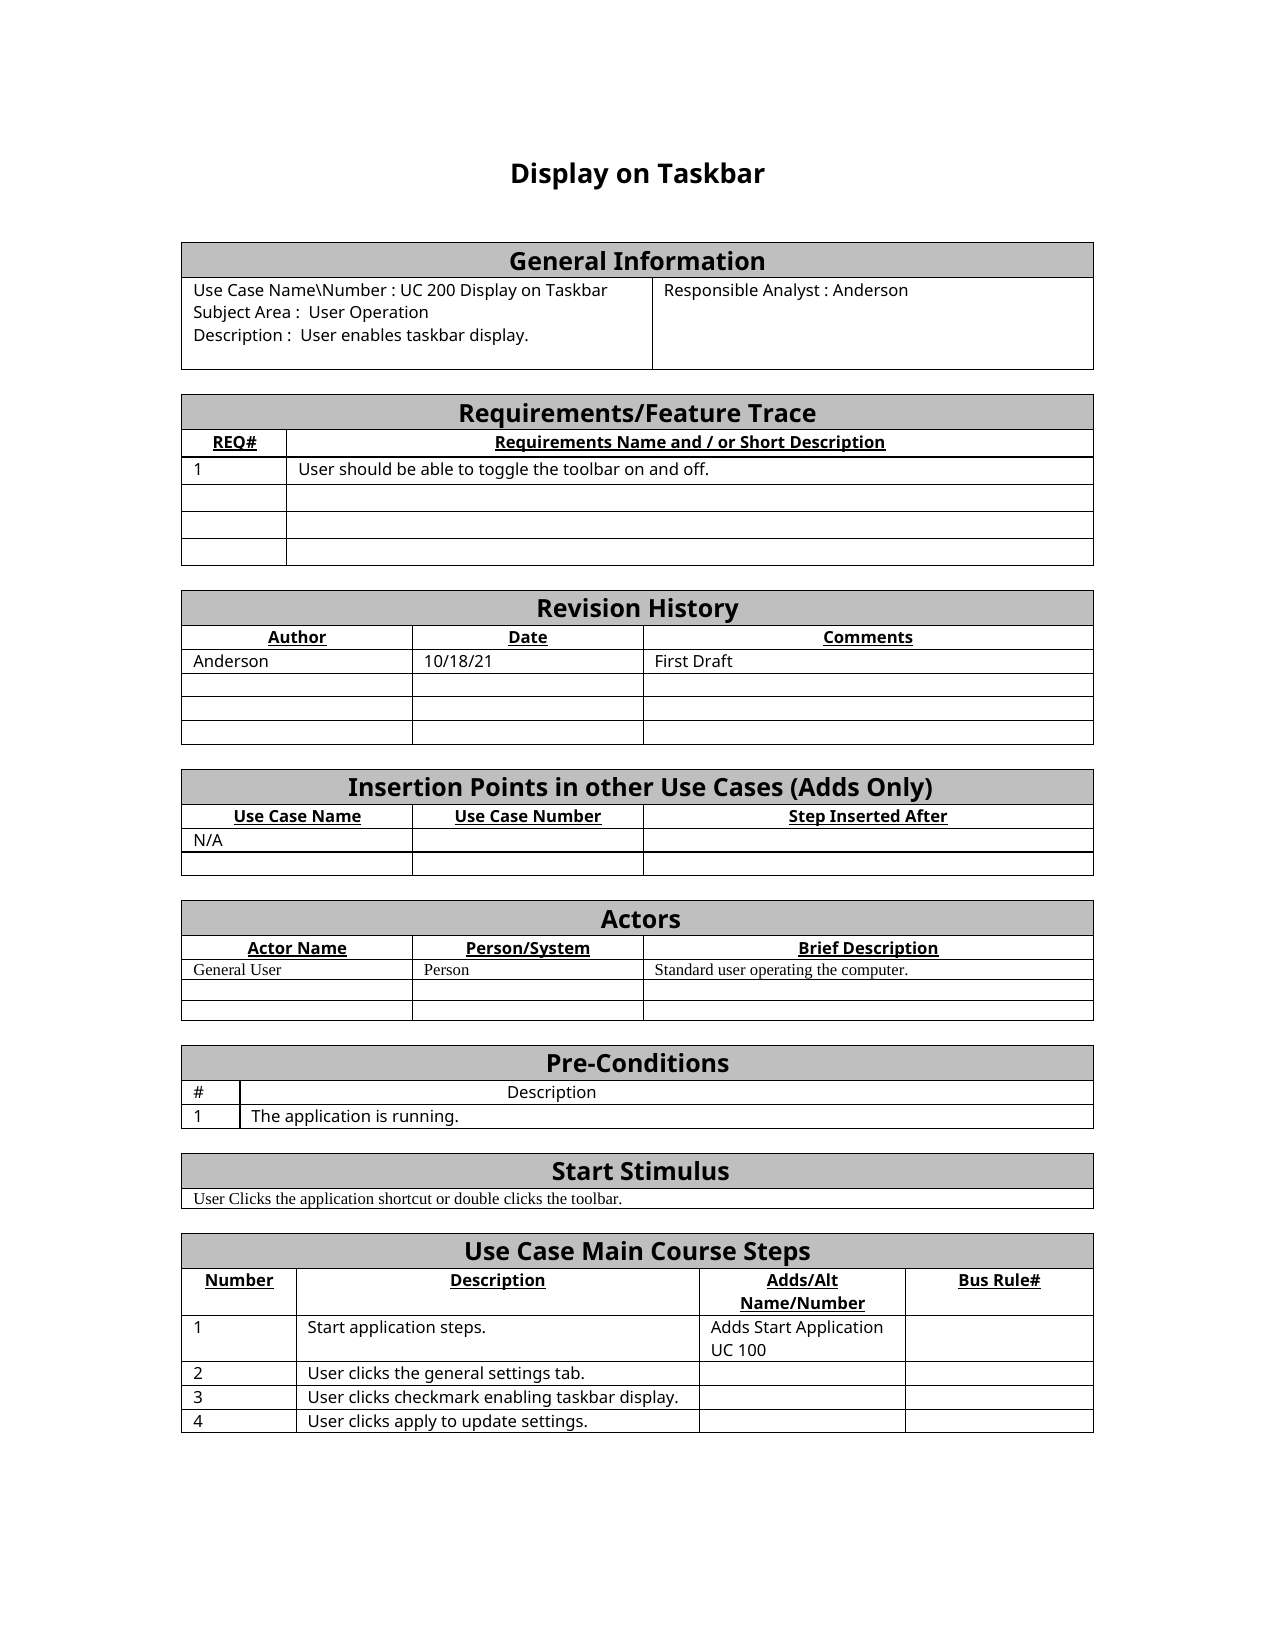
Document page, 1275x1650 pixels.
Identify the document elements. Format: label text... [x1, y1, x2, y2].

table_cell [287, 485, 1093, 511]
table_cell [700, 1410, 905, 1432]
table_header Revision History [182, 591, 1093, 625]
table_cell Author [182, 626, 412, 649]
table_cell [182, 485, 286, 511]
table_cell # [182, 1081, 239, 1104]
table_cell Requirements Name and / or Short Description [287, 430, 1093, 456]
table_cell [413, 1001, 643, 1020]
table_header Insertion Points in other Use Cases (Adds Only) [182, 770, 1093, 804]
table_cell [182, 980, 412, 999]
table_cell The application is running. [241, 1105, 1093, 1127]
table_cell Number [182, 1269, 296, 1314]
table_header Start Stimulus [182, 1154, 1093, 1188]
table_cell Step Inserted After [644, 805, 1093, 828]
table_cell [287, 512, 1093, 538]
table_cell 1 [182, 1316, 296, 1361]
table_cell [182, 674, 412, 696]
table_cell Comments [644, 626, 1093, 649]
table_cell [413, 829, 643, 851]
table_cell General User [182, 960, 412, 979]
table_cell [906, 1362, 1093, 1385]
table_cell Use Case Name\Number : UC 200 Display on Taskbar Subject Area : User Operation Description : User enables taskbar display. [182, 278, 652, 369]
table_cell [700, 1362, 905, 1385]
table_cell [906, 1386, 1093, 1408]
table_cell User clicks apply to update settings. [297, 1410, 699, 1432]
table_cell Description [297, 1269, 699, 1314]
table_cell Use Case Number [413, 805, 643, 828]
table_header Use Case Main Course Steps [182, 1234, 1093, 1268]
table_cell [413, 980, 643, 999]
subtitle Display on Taskbar [150, 154, 1125, 191]
table_cell [287, 539, 1093, 565]
table_cell 1 [182, 458, 286, 483]
table_cell 2 [182, 1362, 296, 1385]
table_cell [413, 721, 643, 744]
table_cell User should be able to toggle the toolbar on and off. [287, 458, 1093, 483]
table_cell Date [413, 626, 643, 649]
table_cell User Clicks the application shortcut or double clicks the toolbar. [182, 1189, 1093, 1208]
table_cell Adds Start Application UC 100 [700, 1316, 905, 1361]
table_cell REQ# [182, 430, 286, 456]
table_header Requirements/Feature Trace [182, 395, 1093, 429]
table_cell 4 [182, 1410, 296, 1432]
table_cell [413, 674, 643, 696]
table_cell [644, 829, 1093, 851]
table_cell Responsible Analyst : Anderson [653, 278, 1093, 369]
table_cell Adds/Alt Name/Number [700, 1269, 905, 1314]
table_cell [182, 853, 412, 875]
table_header General Information [182, 243, 1093, 277]
table_header Pre-Conditions [182, 1046, 1093, 1080]
table_cell [644, 674, 1093, 696]
table_cell [700, 1386, 905, 1408]
table_cell Standard user operating the computer. [644, 960, 1093, 979]
table_cell Anderson [182, 650, 412, 672]
table_cell Start application steps. [297, 1316, 699, 1361]
table_cell [644, 697, 1093, 720]
table_cell [413, 697, 643, 720]
table_cell User clicks checkmark enabling taskbar display. [297, 1386, 699, 1408]
table_cell [644, 721, 1093, 744]
table_cell [906, 1316, 1093, 1361]
table_cell [182, 1001, 412, 1020]
table_cell Bus Rule# [906, 1269, 1093, 1314]
table_cell [182, 512, 286, 538]
table_cell Person [413, 960, 643, 979]
table_cell [182, 721, 412, 744]
table_cell [644, 980, 1093, 999]
table_header Actors [182, 901, 1093, 935]
table_cell Person/System [413, 936, 643, 959]
table_cell 10/18/21 [413, 650, 643, 672]
table_cell User clicks the general settings tab. [297, 1362, 699, 1385]
table_cell [182, 539, 286, 565]
table_cell N/A [182, 829, 412, 851]
table_cell [182, 697, 412, 720]
table_cell 3 [182, 1386, 296, 1408]
table_cell Description [241, 1081, 1093, 1104]
table_cell [906, 1410, 1093, 1432]
table_cell [413, 853, 643, 875]
table_cell [644, 853, 1093, 875]
table_cell Brief Description [644, 936, 1093, 959]
table_cell [644, 1001, 1093, 1020]
table_cell Use Case Name [182, 805, 412, 828]
table_cell Actor Name [182, 936, 412, 959]
table_cell First Draft [644, 650, 1093, 672]
table_cell 1 [182, 1105, 239, 1127]
